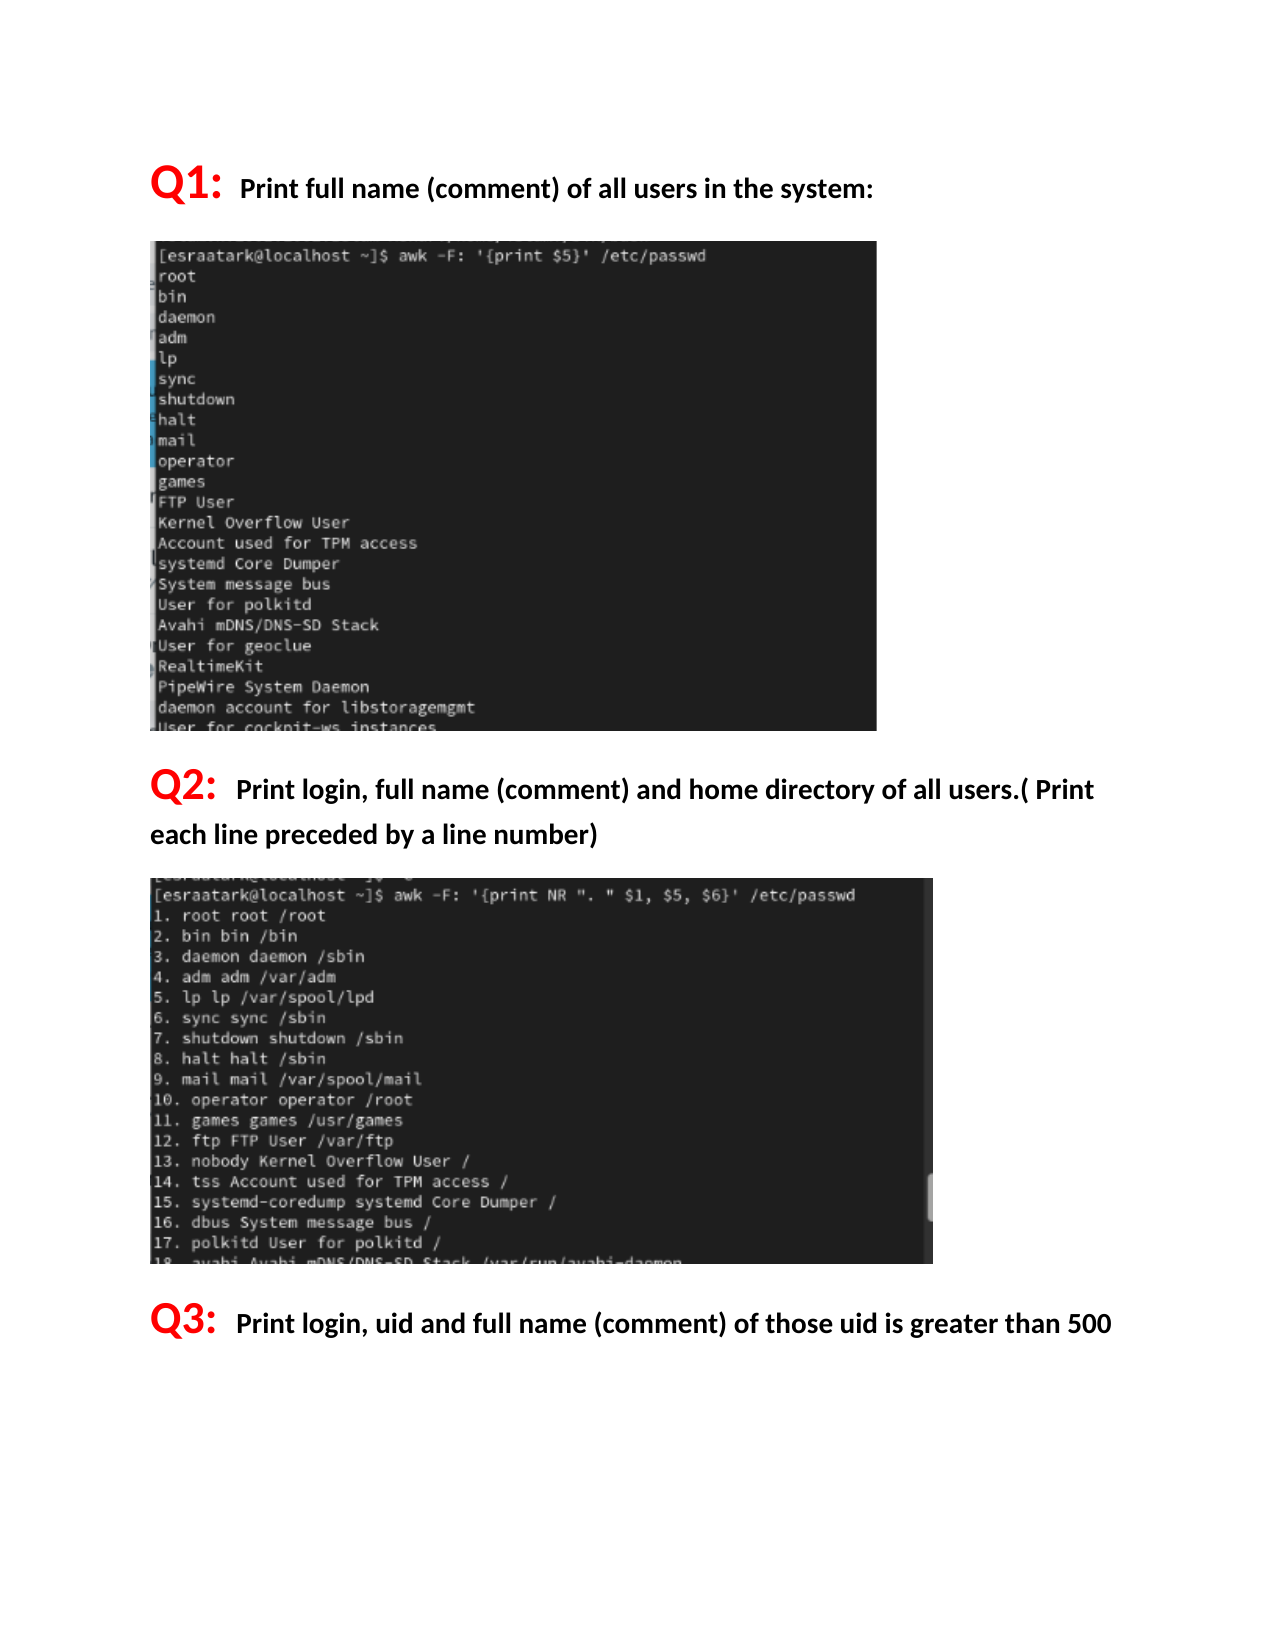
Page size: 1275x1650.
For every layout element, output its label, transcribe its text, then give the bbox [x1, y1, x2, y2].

text Q2: Print login, full name (comment) and home directory of all users.( Print each line preceded by a line number) [150, 755, 1125, 852]
text Q1: Print full name (comment) of all users in the system: [150, 150, 1125, 211]
picture [150, 878, 933, 1264]
text Q3: Print login, uid and full name (comment) of those uid is greater than 500 [150, 1289, 1125, 1345]
picture [150, 241, 877, 731]
